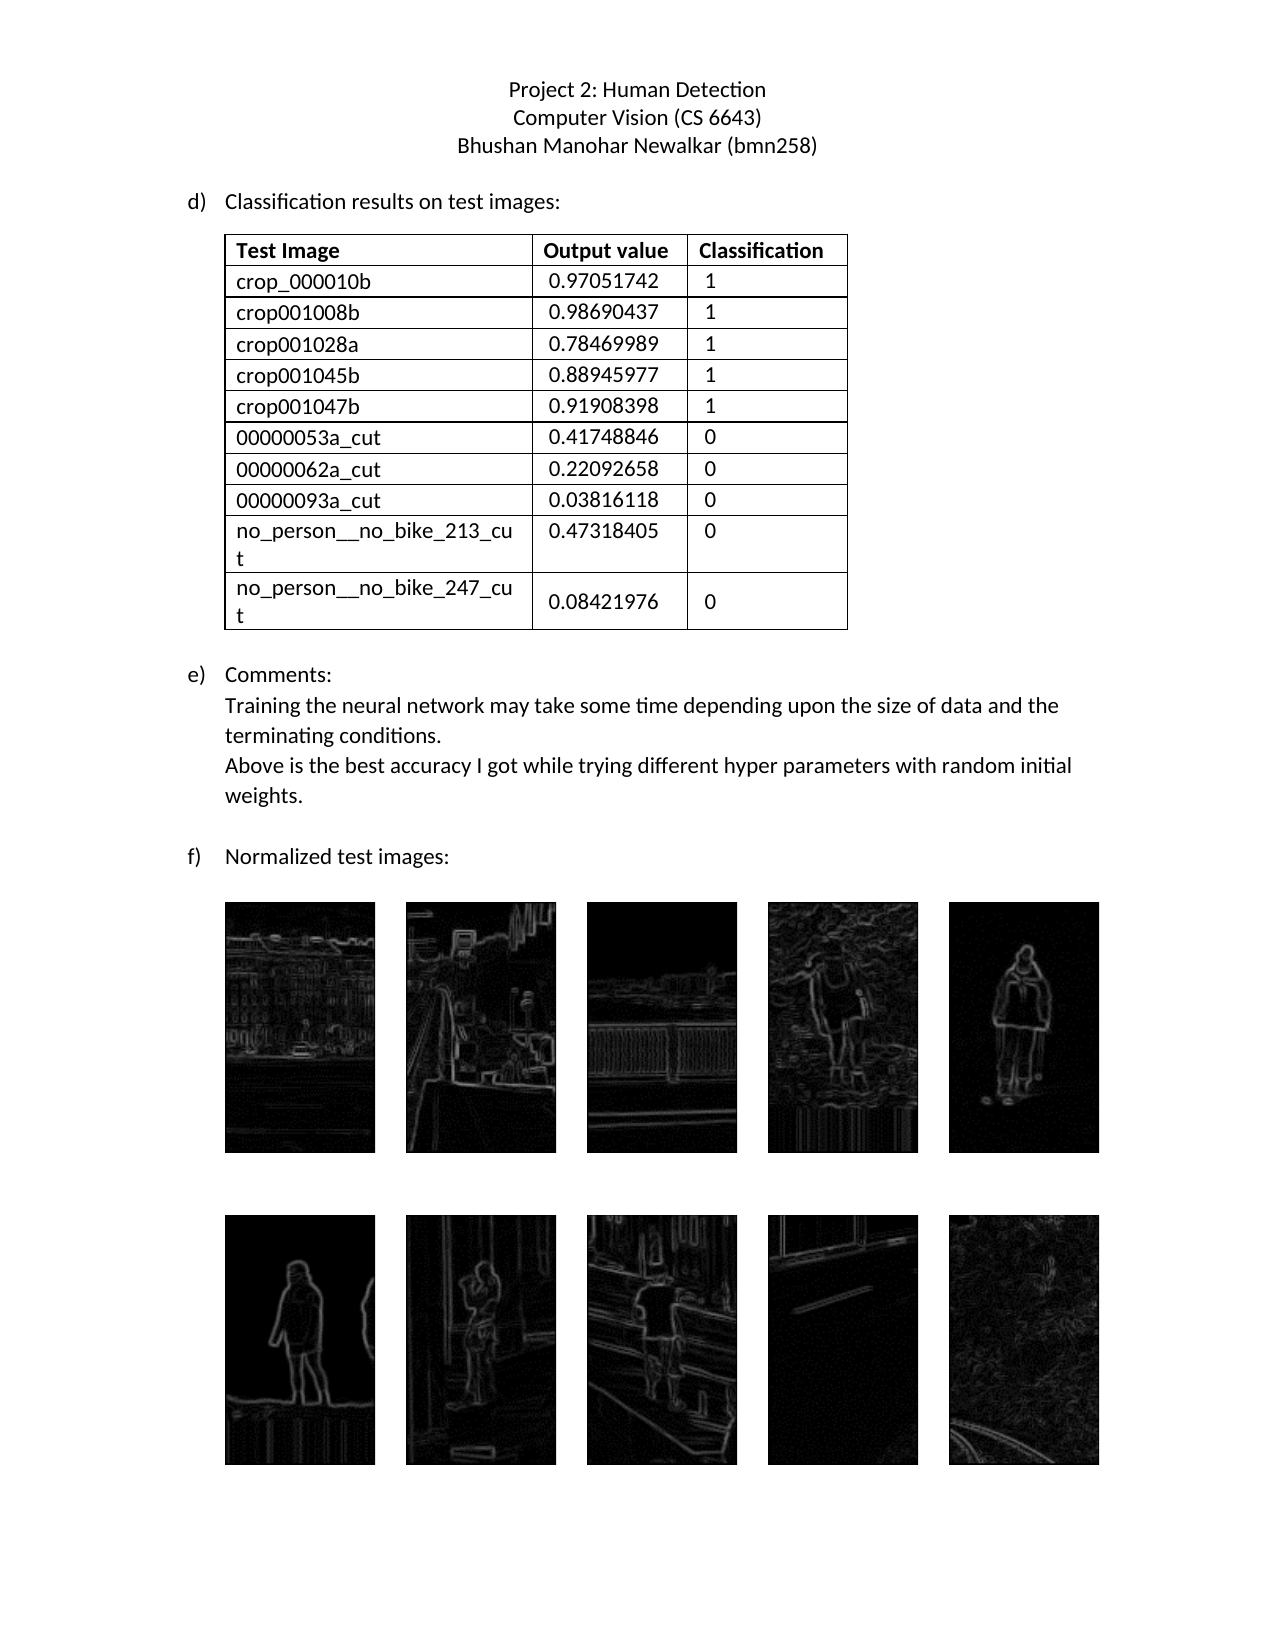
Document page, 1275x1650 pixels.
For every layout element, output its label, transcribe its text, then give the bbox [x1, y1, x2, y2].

table_cell 1 [688, 360, 847, 390]
picture [949, 1215, 1100, 1465]
list Normalized test images: [187, 842, 1125, 870]
table_cell 0.47318405 [533, 516, 687, 572]
picture [949, 902, 1100, 1153]
table_cell 1 [688, 298, 847, 328]
table_cell 0.22092658 [533, 454, 687, 484]
list Classification results on test images: [187, 187, 1125, 215]
table_cell crop001045b [226, 360, 532, 390]
table_cell 0.78469989 [533, 329, 687, 359]
picture [768, 902, 919, 1153]
table_cell 1 [688, 266, 847, 296]
table_cell 0 [688, 573, 847, 629]
table_header Output value [533, 235, 687, 265]
table_cell 00000053a_cut [226, 423, 532, 453]
table_cell crop001047b [226, 391, 532, 421]
table_header Test Image [226, 235, 532, 265]
table_cell no_person__no_bike_213_cut [226, 516, 532, 572]
table_cell 0.08421976 [533, 573, 687, 629]
table_cell crop001008b [226, 298, 532, 328]
list Comments: [187, 661, 1125, 689]
text Above is the best accuracy I got while trying different hyper parameters with random initial weights. [225, 751, 1125, 809]
table_cell 1 [688, 391, 847, 421]
picture [587, 902, 738, 1153]
table_cell 0.98690437 [533, 298, 687, 328]
text Training the neural network may take some time depending upon the size of data and the terminating conditions. [225, 691, 1125, 749]
table_cell 0 [688, 454, 847, 484]
table_cell 0 [688, 423, 847, 453]
table_cell 0.91908398 [533, 391, 687, 421]
picture [768, 1215, 919, 1465]
picture [406, 902, 557, 1153]
table_cell no_person__no_bike_247_cut [226, 573, 532, 629]
table_cell 0.97051742 [533, 266, 687, 296]
table_cell 1 [688, 329, 847, 359]
table_header Classification [688, 235, 847, 265]
table_cell 0.41748846 [533, 423, 687, 453]
table_cell 00000093a_cut [226, 485, 532, 515]
table_cell crop001028a [226, 329, 532, 359]
table_cell crop_000010b [226, 266, 532, 296]
table_cell 0.03816118 [533, 485, 687, 515]
table_cell 0 [688, 516, 847, 572]
picture [225, 1215, 375, 1465]
table_cell 0.88945977 [533, 360, 687, 390]
picture [406, 1215, 557, 1465]
table_cell 00000062a_cut [226, 454, 532, 484]
picture [587, 1215, 738, 1465]
table_cell 0 [688, 485, 847, 515]
picture [225, 902, 375, 1153]
